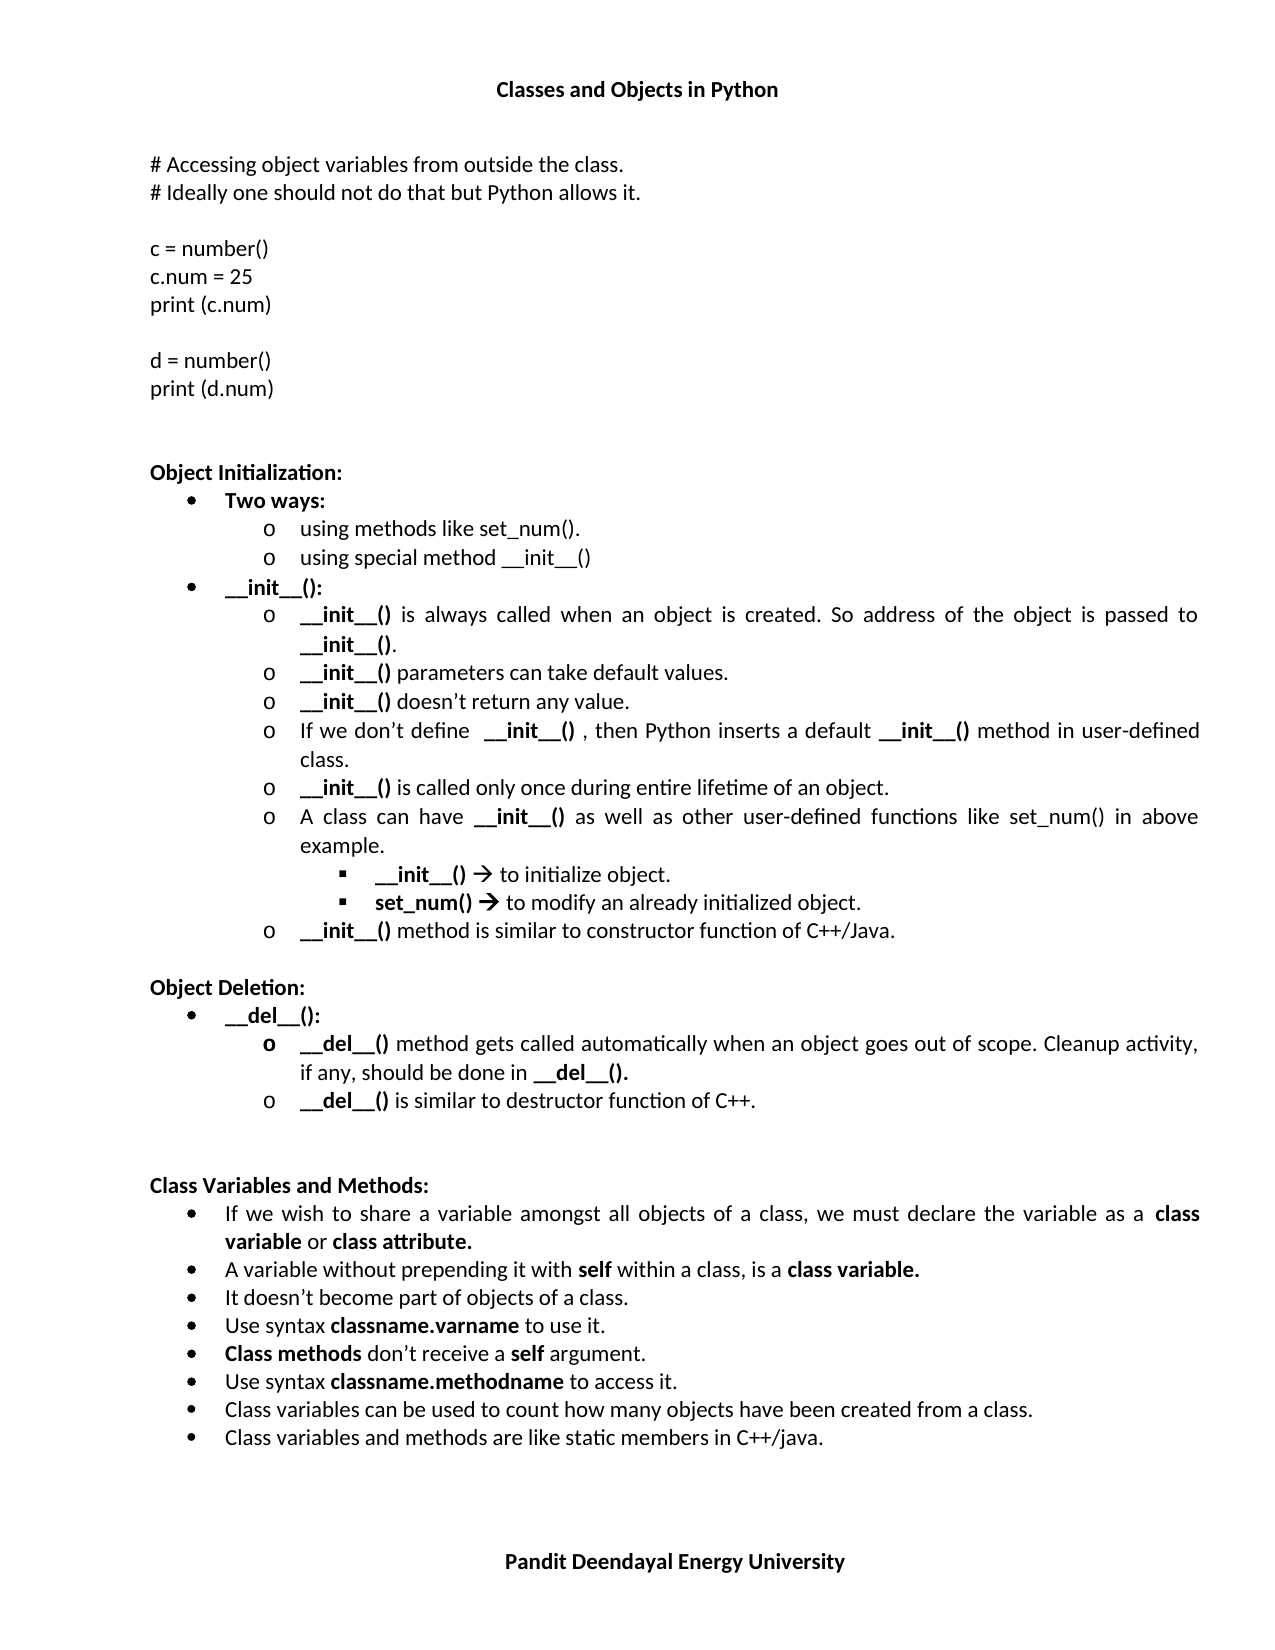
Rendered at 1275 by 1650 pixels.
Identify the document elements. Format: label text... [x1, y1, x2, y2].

text Class Variables and Methods: [150, 1171, 1200, 1199]
list If we wish to share a variable amongst all objects of a class, we must declare the variable as a class variable or class attribute. [187, 1199, 1200, 1255]
list If we don’t define __init__() , then Python inserts a default __init__() method in user-defined class. [262, 716, 1200, 773]
list Two ways: [187, 486, 1200, 514]
list __del__(): [187, 1001, 1200, 1029]
list Class variables can be used to count how many objects have been created from a class. [187, 1396, 1200, 1423]
text # Ideally one should not do that but Python allows it. [150, 178, 1200, 206]
list __init__() parameters can take default values. [262, 658, 1200, 687]
list Use syntax classname.varname to use it. [187, 1311, 1200, 1339]
text d = number() [150, 346, 1200, 374]
text # Accessing object variables from outside the class. [150, 150, 1200, 178]
list Class variables and methods are like static members in C++/java. [187, 1423, 1200, 1452]
list __init__() is always called when an object is created. So address of the object is passed to __init__(). [262, 601, 1200, 658]
text print (c.num) [150, 290, 1200, 318]
list using special method __init__() [262, 543, 1200, 573]
list set_num() to modify an already initialized object. [337, 888, 1200, 916]
text print (d.num) [150, 374, 1200, 402]
list Class methods don’t receive a self argument. [187, 1339, 1200, 1367]
text c.num = 25 [150, 262, 1200, 290]
list __init__(): [187, 573, 1200, 601]
list __init__() is called only once during entire lifetime of an object. [262, 773, 1200, 802]
list Use syntax classname.methodname to access it. [187, 1367, 1200, 1396]
text Object Deletion: [150, 973, 1200, 1001]
list __del__() method gets called automatically when an object goes out of scope. Cleanup activity, if any, should be done in __del__(). [262, 1029, 1200, 1086]
list A variable without prepending it with self within a class, is a class variable. [187, 1255, 1200, 1283]
list A class can have __init__() as well as other user-defined functions like set_num() in above example. [262, 802, 1200, 860]
list __init__() doesn’t return any value. [262, 687, 1200, 716]
list __init__() method is similar to constructor function of C++/Java. [262, 916, 1200, 945]
list It doesn’t become part of objects of a class. [187, 1283, 1200, 1311]
list using methods like set_num(). [262, 514, 1200, 543]
text Object Initialization: [150, 458, 1200, 486]
text c = number() [150, 234, 1200, 262]
list __del__() is similar to destructor function of C++. [262, 1086, 1200, 1115]
list __init__() to initialize object. [337, 860, 1200, 888]
